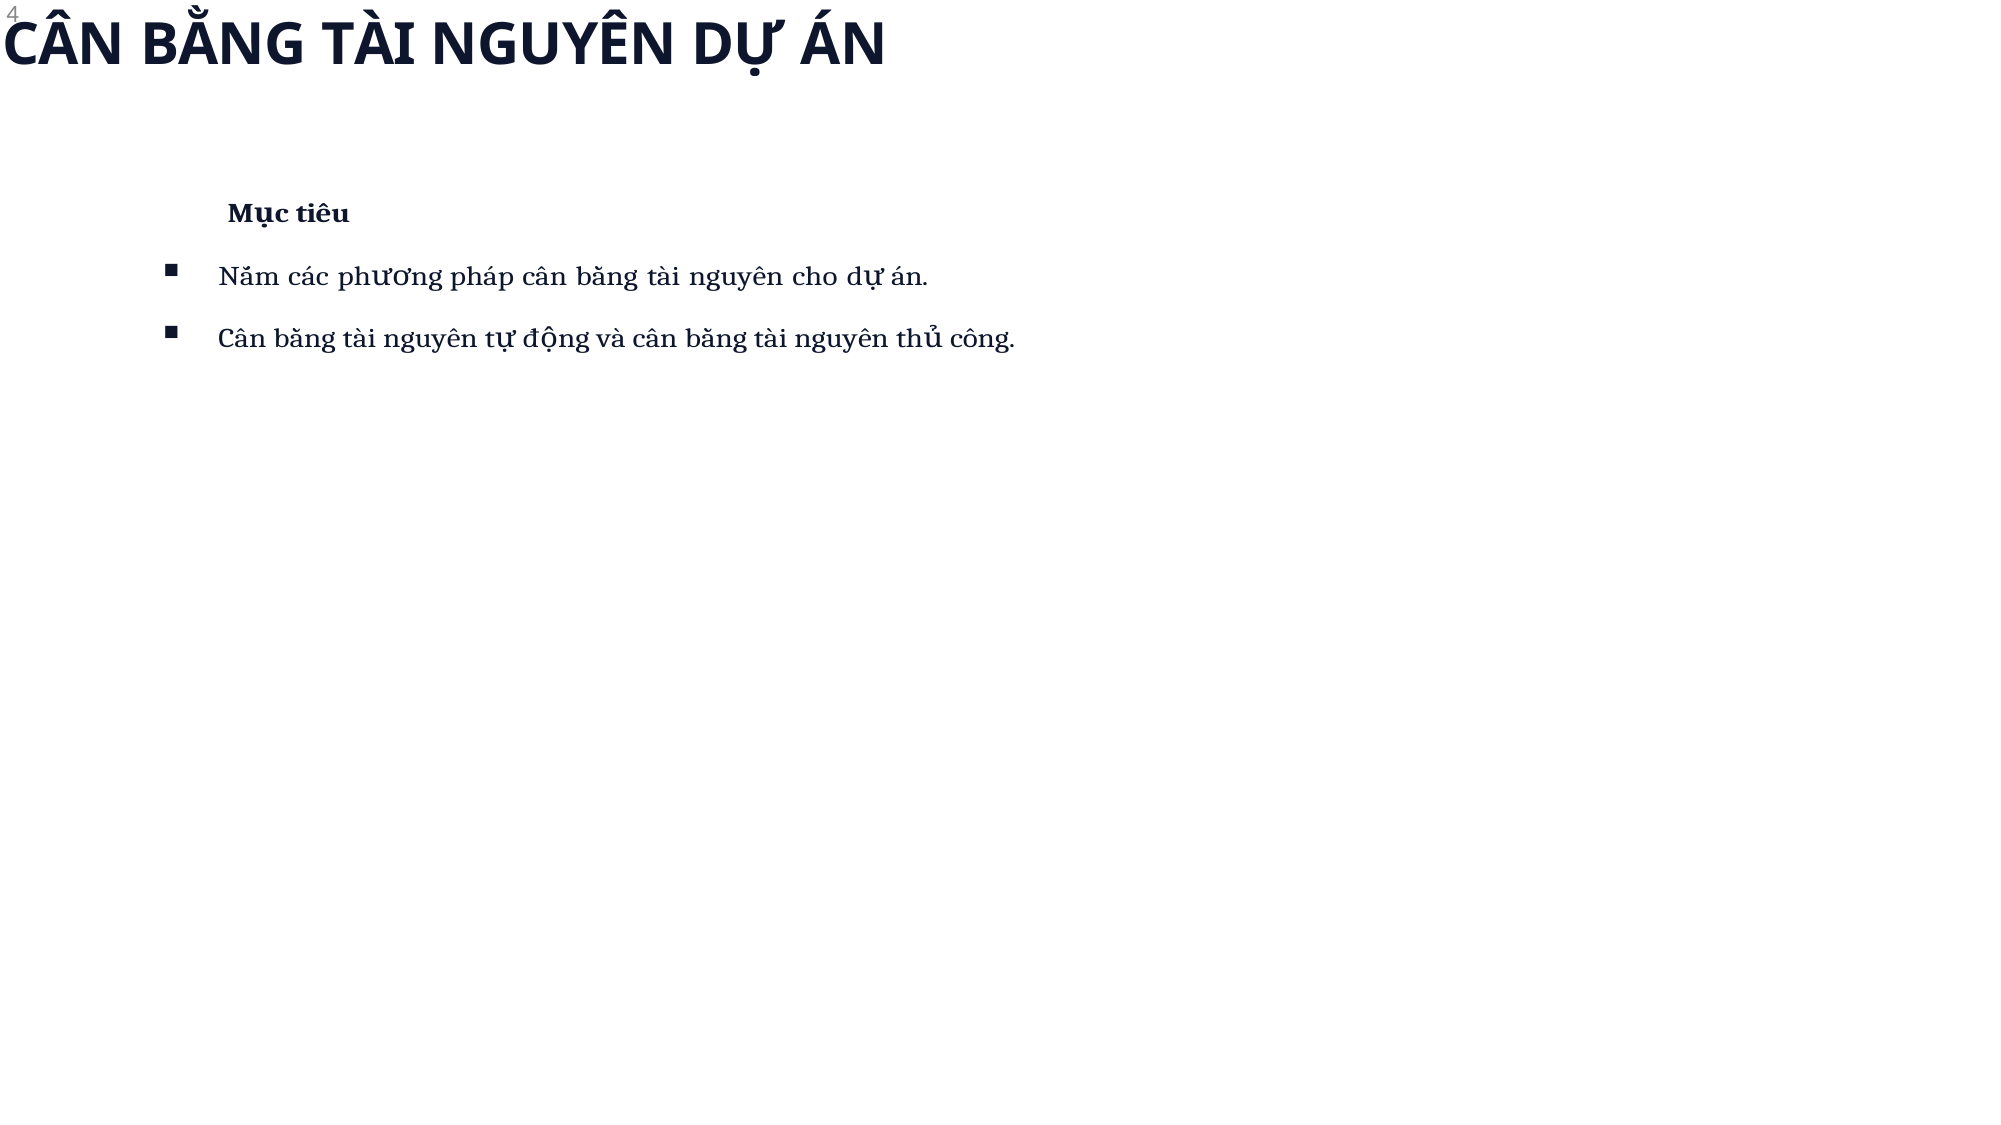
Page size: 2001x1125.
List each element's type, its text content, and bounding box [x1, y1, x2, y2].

list Cân bằng tài nguyên tự động và cân bằng tài nguyên thủ công. [162, 319, 2000, 357]
subtitle Mục tiêu [227, 198, 2000, 229]
list Nắm các phương pháp cân bằng tài nguyên cho dự án. [162, 256, 2000, 294]
